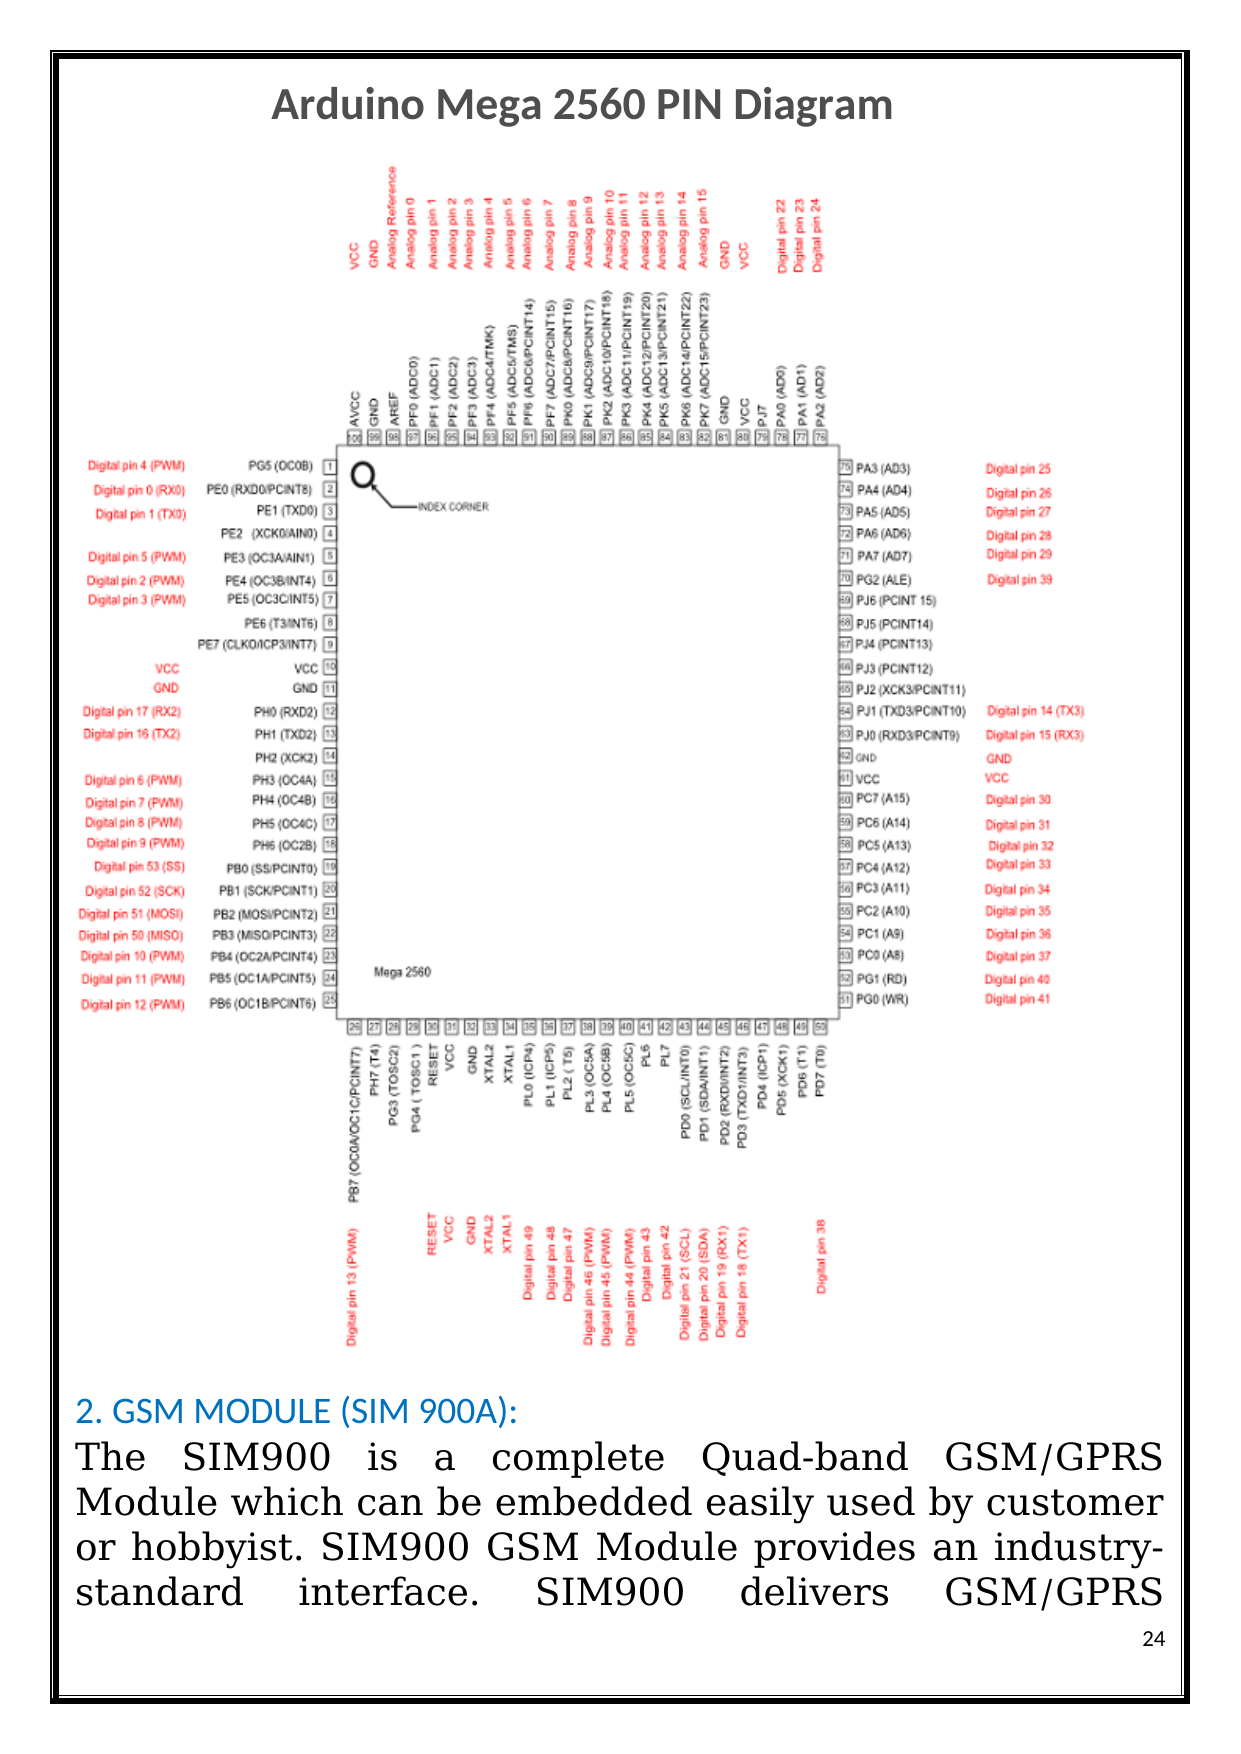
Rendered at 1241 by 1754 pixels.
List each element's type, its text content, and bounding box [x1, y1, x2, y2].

text 2. GSM MODULE (SIM 900A): [75, 1387, 1165, 1433]
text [75, 1433, 1165, 1613]
picture [75, 145, 1091, 1353]
